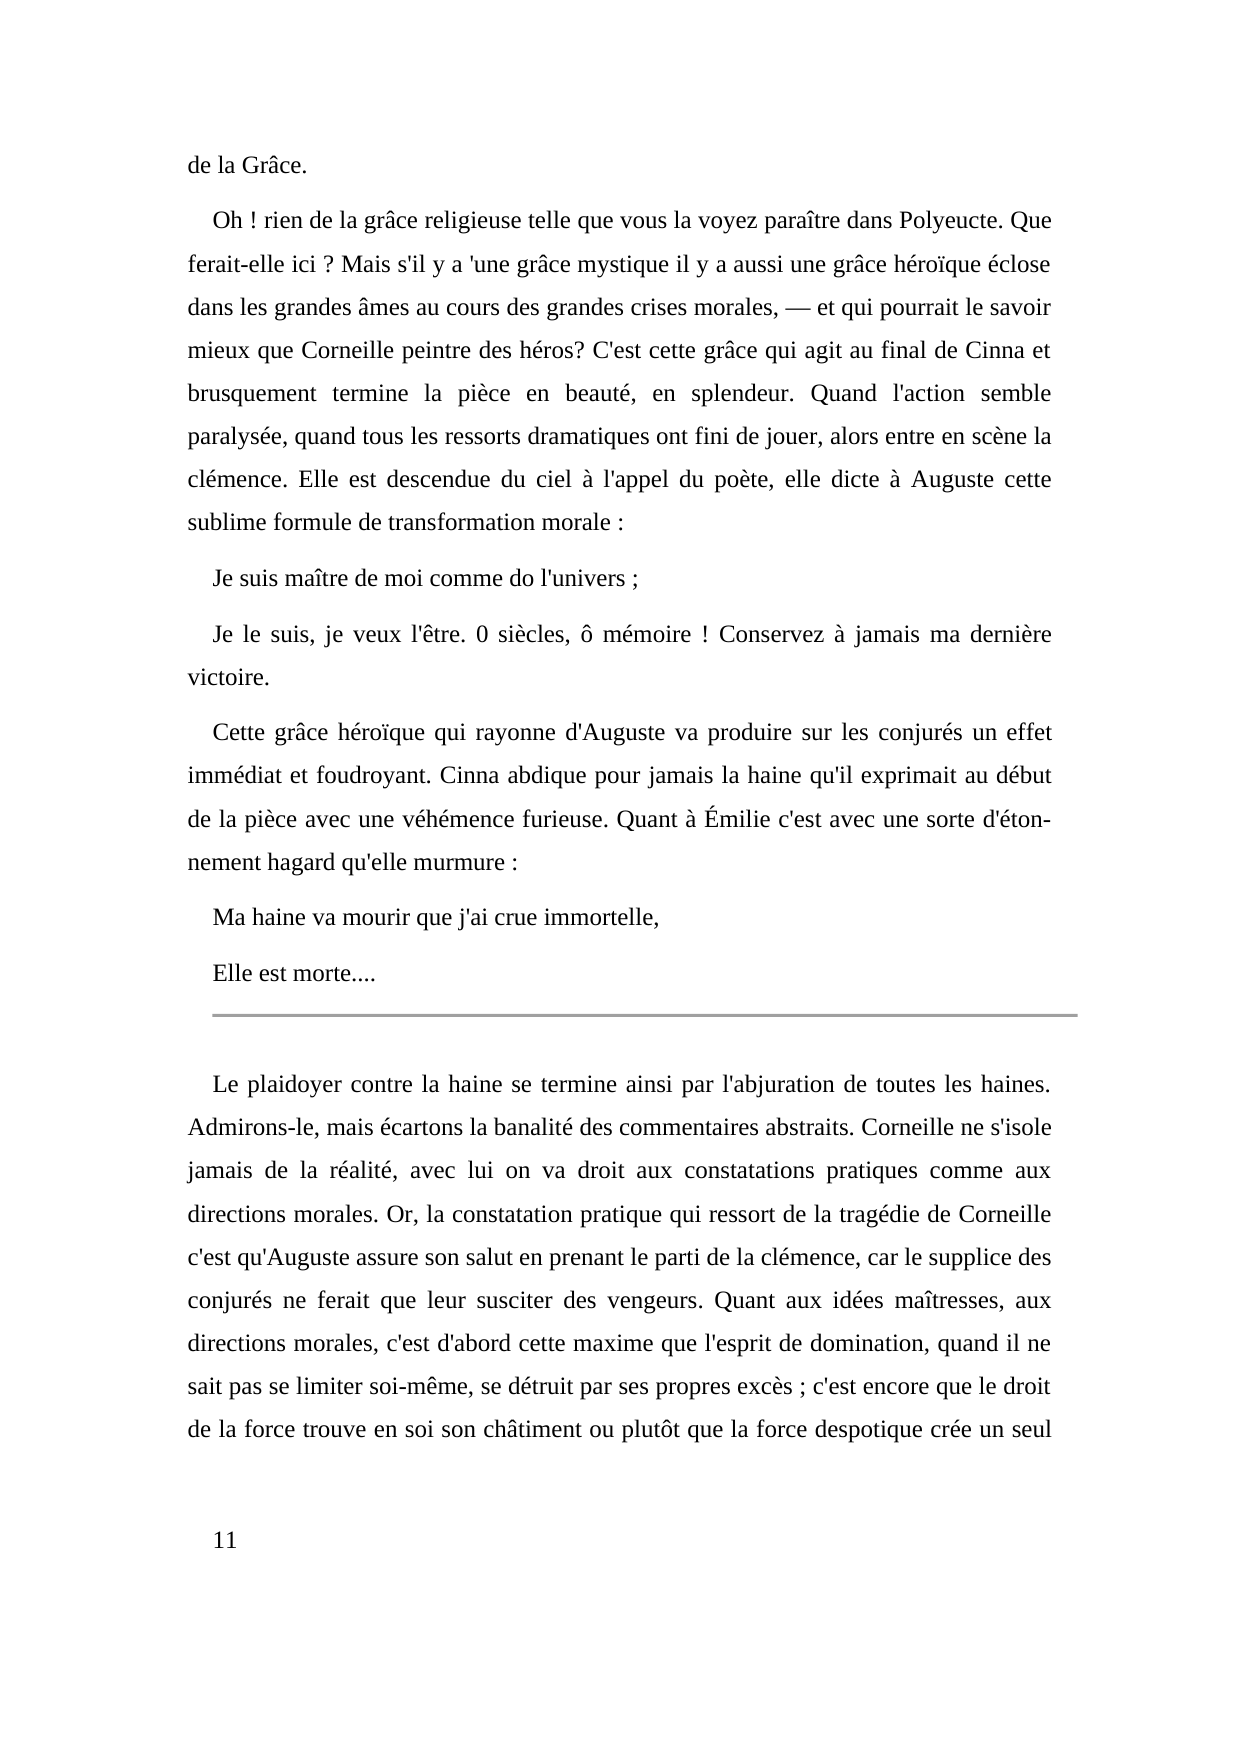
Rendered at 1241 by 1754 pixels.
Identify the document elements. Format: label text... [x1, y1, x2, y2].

text Je suis maître de moi comme do l'univers ; [187, 563, 1053, 592]
text Je le suis, je veux l'être. 0 siècles, ô mémoire ! Conservez à jamais ma dernière victoire. [187, 619, 1053, 691]
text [187, 1069, 1053, 1443]
text Oh ! rien de la grâce religieuse telle que vous la voyez paraître dans Polyeucte. Que ferait-elle ici ? Mais s'il y a 'une grâce mystique il y a aussi une grâce héroïque éclose dans les grandes âmes au cours des grandes crises morales, — et qui pourrait le savoir mieux que Corneille peintre des héros? C'est cette grâce qui agit au final de Cinna et brusquement termine la pièce en beauté, en splendeur. Quand l'action semble paralysée, quand tous les ressorts dramatiques ont fini de jouer, alors entre en scène la clémence. Elle est descendue du ciel à l'appel du poète, elle dicte à Auguste cette sublime formule de transformation morale : [187, 206, 1053, 536]
text Cette grâce héroïque qui rayonne d'Auguste va produire sur les conjurés un effet immédiat et foudroyant. Cinna abdique pour jamais la haine qu'il exprimait au début de la pièce avec une véhémence furieuse. Quant à Émilie c'est avec une sorte d'éton- nement hagard qu'elle murmure : [187, 717, 1053, 876]
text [187, 150, 1053, 179]
text Elle est morte.... [187, 958, 1053, 987]
text Ma haine va mourir que j'ai crue immortelle, [187, 902, 1053, 931]
